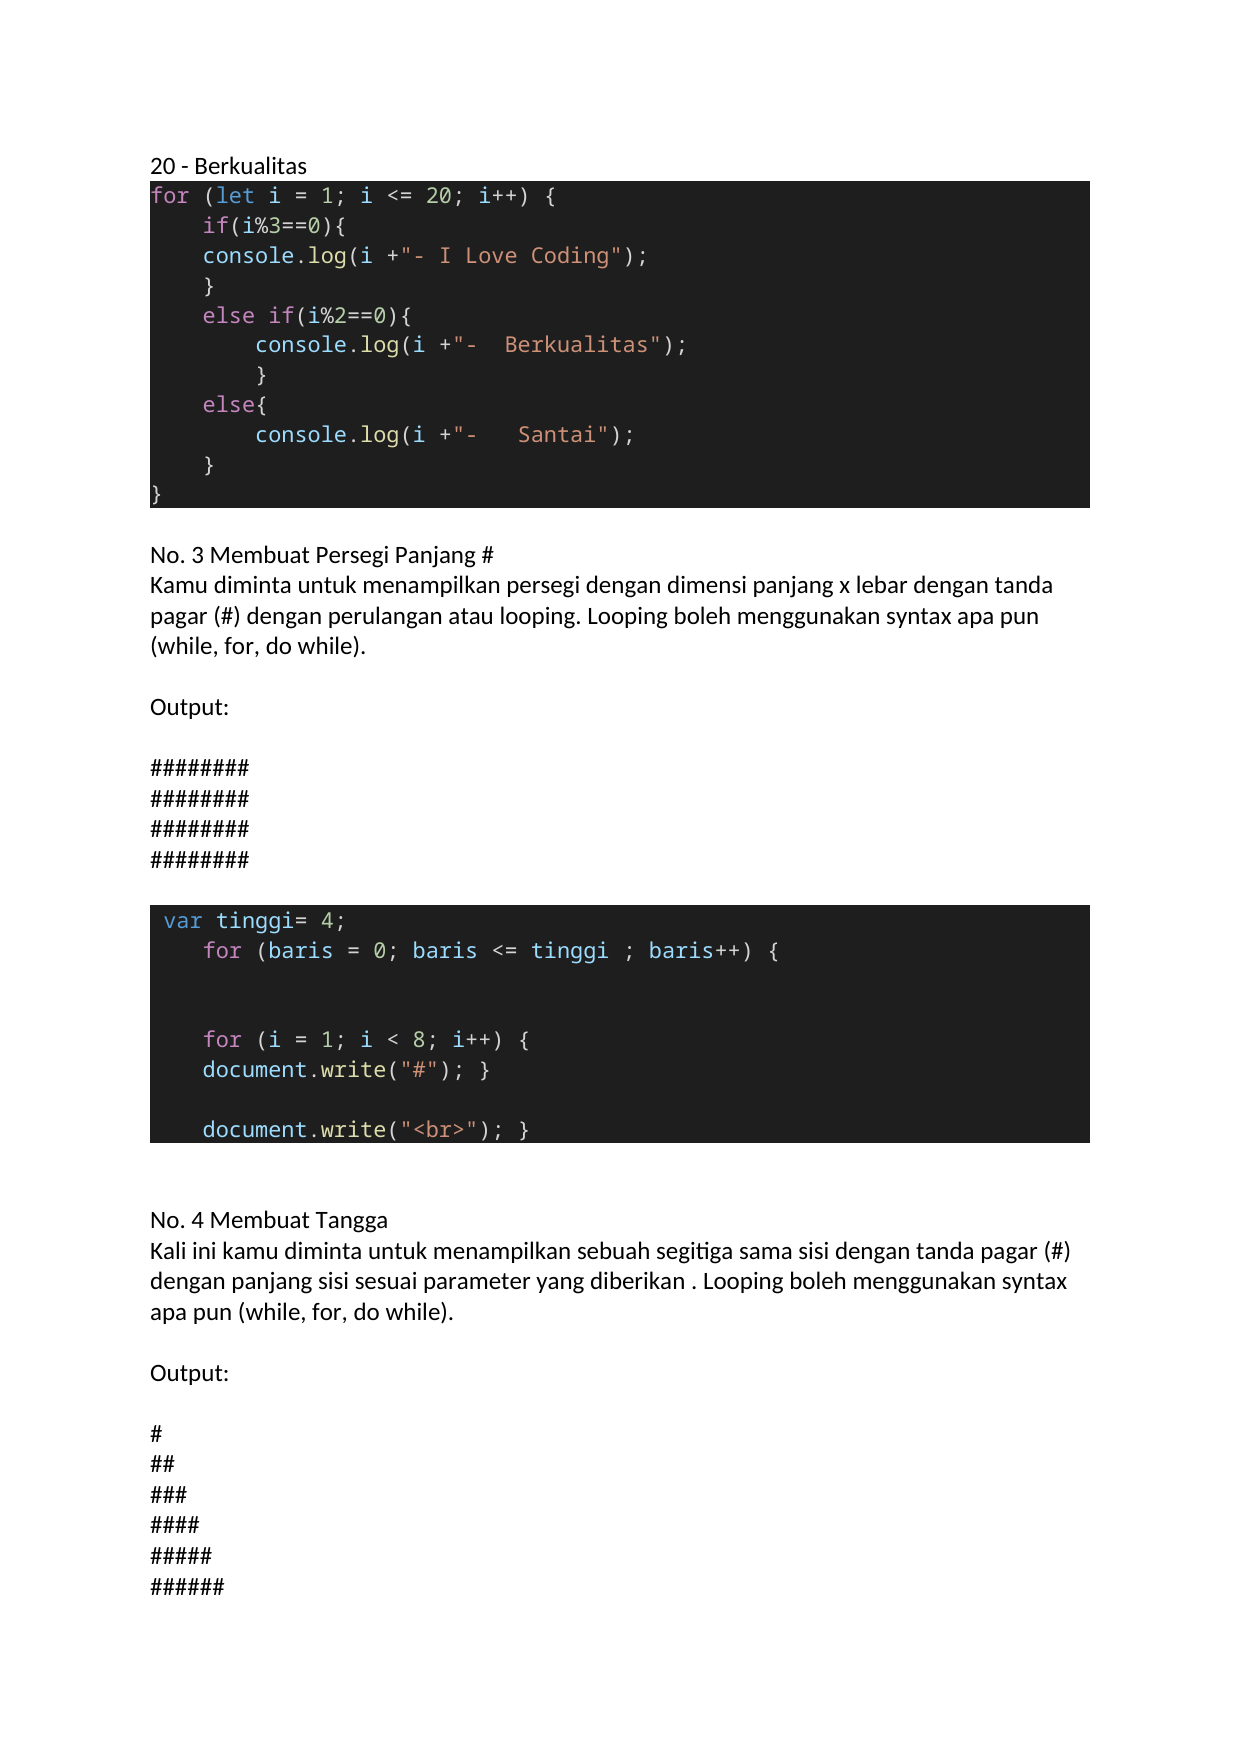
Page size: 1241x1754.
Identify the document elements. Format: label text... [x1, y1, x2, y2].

text ######## [150, 844, 1090, 874]
text Kamu diminta untuk menampilkan persegi dengan dimensi panjang x lebar dengan tanda pagar (#) dengan perulangan atau looping. Looping boleh menggunakan syntax apa pun (while, for, do while). [150, 569, 1090, 661]
text #### [150, 1509, 1090, 1540]
text Output: [150, 691, 1090, 722]
text No. 4 Membuat Tangga [150, 1204, 1090, 1235]
text ### [150, 1479, 1090, 1509]
text } [150, 359, 1090, 389]
text for (i = 1; i < 8; i++) { [150, 1024, 1090, 1054]
text var tinggi= 4; [150, 905, 1090, 935]
text } [150, 478, 1090, 508]
text No. 3 Membuat Persegi Panjang # [150, 539, 1090, 569]
text else if(i%2==0){ [150, 300, 1090, 329]
text ######## [150, 783, 1090, 813]
text console.log(i +"- Santai"); [150, 419, 1090, 449]
text ######## [150, 813, 1090, 844]
text else{ [150, 389, 1090, 419]
text Output: [150, 1357, 1090, 1387]
text ######## [150, 752, 1090, 783]
text for (let i = 1; i <= 20; i++) { [150, 181, 1090, 210]
text document.write("#"); } [150, 1054, 1090, 1084]
text console.log(i +"- I Love Coding"); [150, 240, 1090, 270]
text if(i%3==0){ [150, 210, 1090, 240]
text console.log(i +"- Berkualitas"); [150, 329, 1090, 359]
text document.write("<br>"); } [150, 1113, 1090, 1143]
text ##### [150, 1540, 1090, 1571]
text ###### [150, 1571, 1090, 1601]
text } [150, 449, 1090, 478]
text } [150, 270, 1090, 300]
text 20 - Berkualitas [150, 150, 1090, 181]
text for (baris = 0; baris <= tinggi ; baris++) { [150, 935, 1090, 964]
text ## [150, 1448, 1090, 1479]
text # [150, 1418, 1090, 1448]
text Kali ini kamu diminta untuk menampilkan sebuah segitiga sama sisi dengan tanda pagar (#) dengan panjang sisi sesuai parameter yang diberikan . Looping boleh menggunakan syntax apa pun (while, for, do while). [150, 1235, 1090, 1326]
